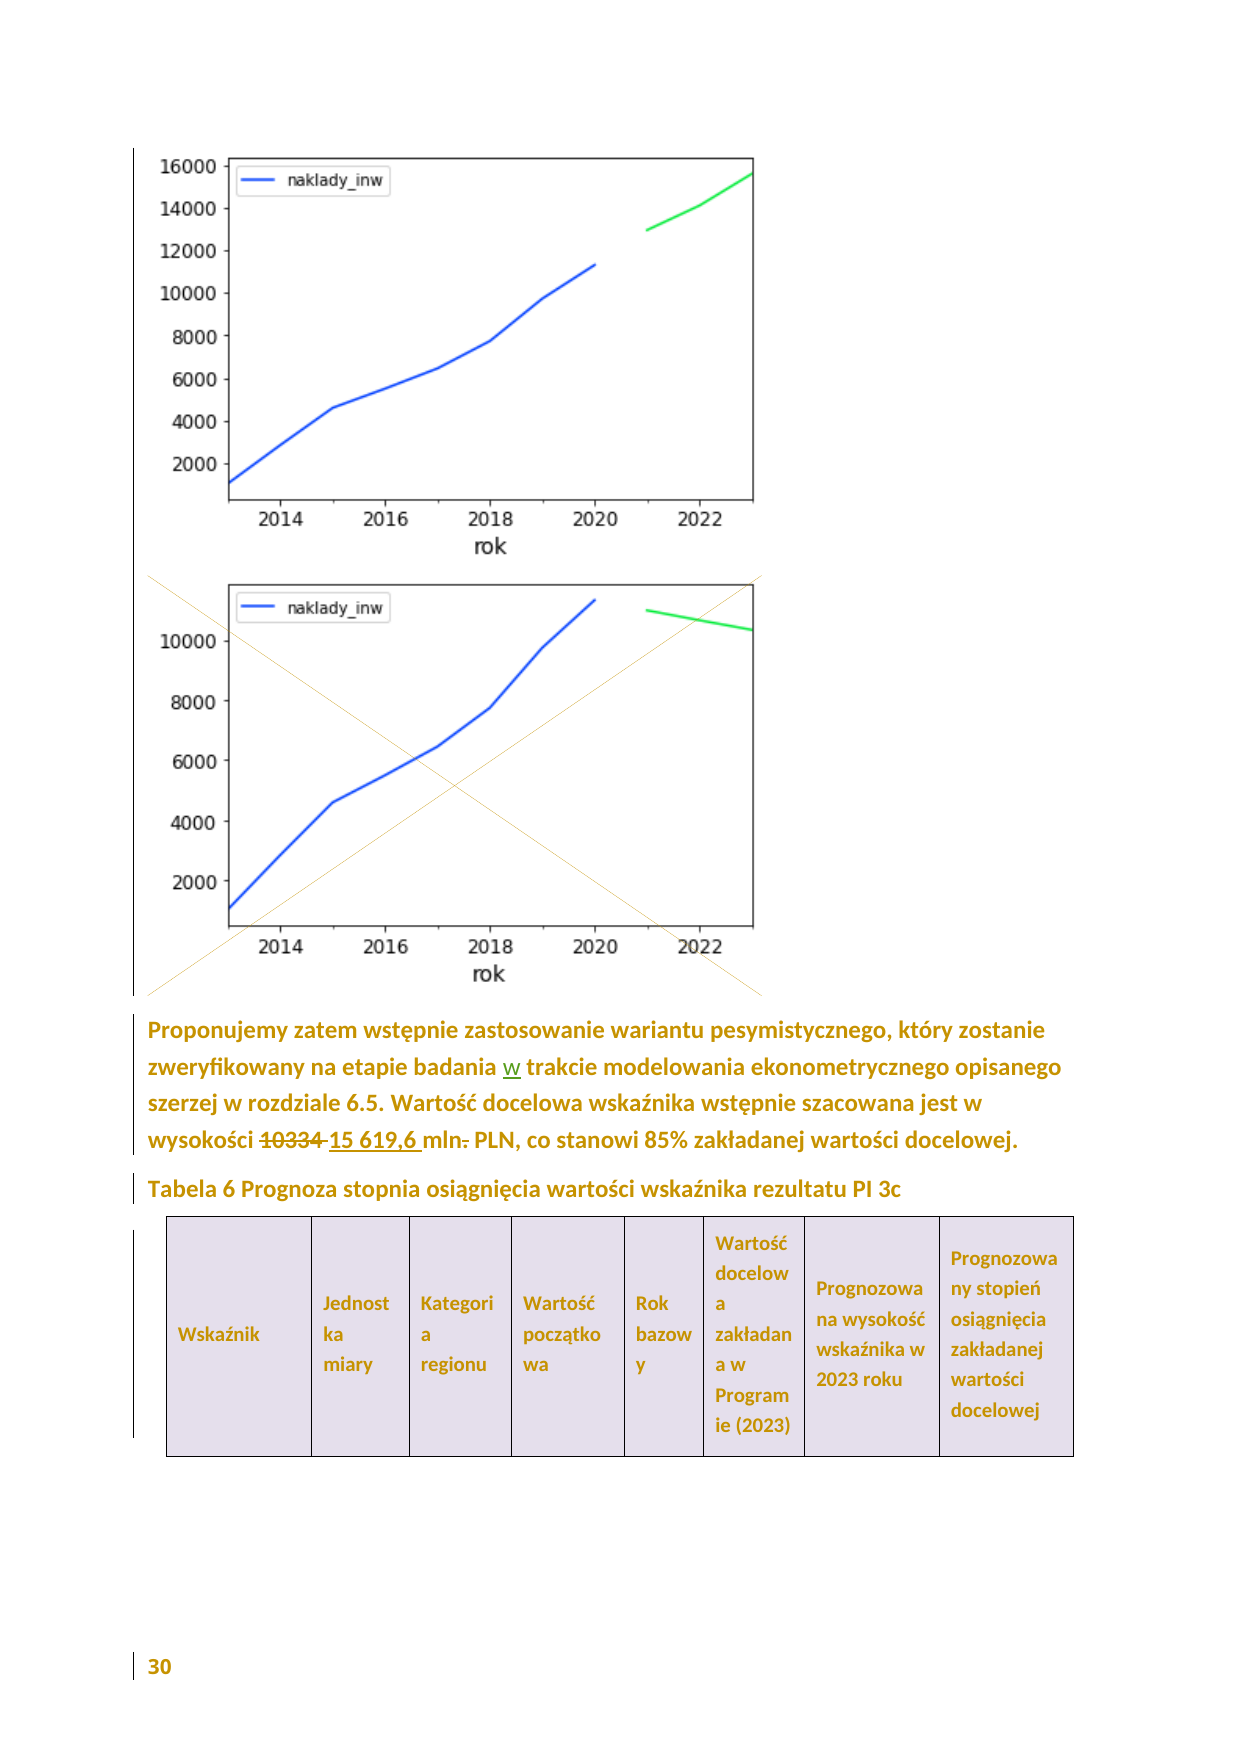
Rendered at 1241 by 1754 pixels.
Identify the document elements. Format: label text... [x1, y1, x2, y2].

table_header Rok bazowy [625, 1217, 703, 1456]
table_header Wartość docelowa zakładana w Programie (2023) [704, 1217, 804, 1456]
table_header Prognozowana wysokość wskaźnika w 2023 roku [805, 1217, 939, 1456]
picture [147, 147, 762, 570]
table_header Wskaźnik [167, 1217, 311, 1456]
table_header Jednostka miary [312, 1217, 409, 1456]
picture [149, 787, 760, 996]
text Proponujemy zatem wstępnie zastosowanie wariantu pesymistycznego, który zostanie zweryfikowany na etapie badania trakcie modelowania ekonometrycznego opisanego szerzej w rozdziale 6.5. Wartość docelowa wskaźnika wstępnie szacowana jest w wysokości mln PLN, co stanowi 85% zakładanej wartości docelowej. [148, 1014, 1093, 1154]
picture [147, 576, 453, 995]
table_header Wartość początkowa [512, 1217, 624, 1456]
table_header Kategoria regionu [410, 1217, 511, 1456]
table_header Prognozowany stopień osiągnięcia zakładanej wartości docelowej [940, 1217, 1073, 1456]
picture [149, 575, 760, 785]
picture [456, 577, 762, 995]
